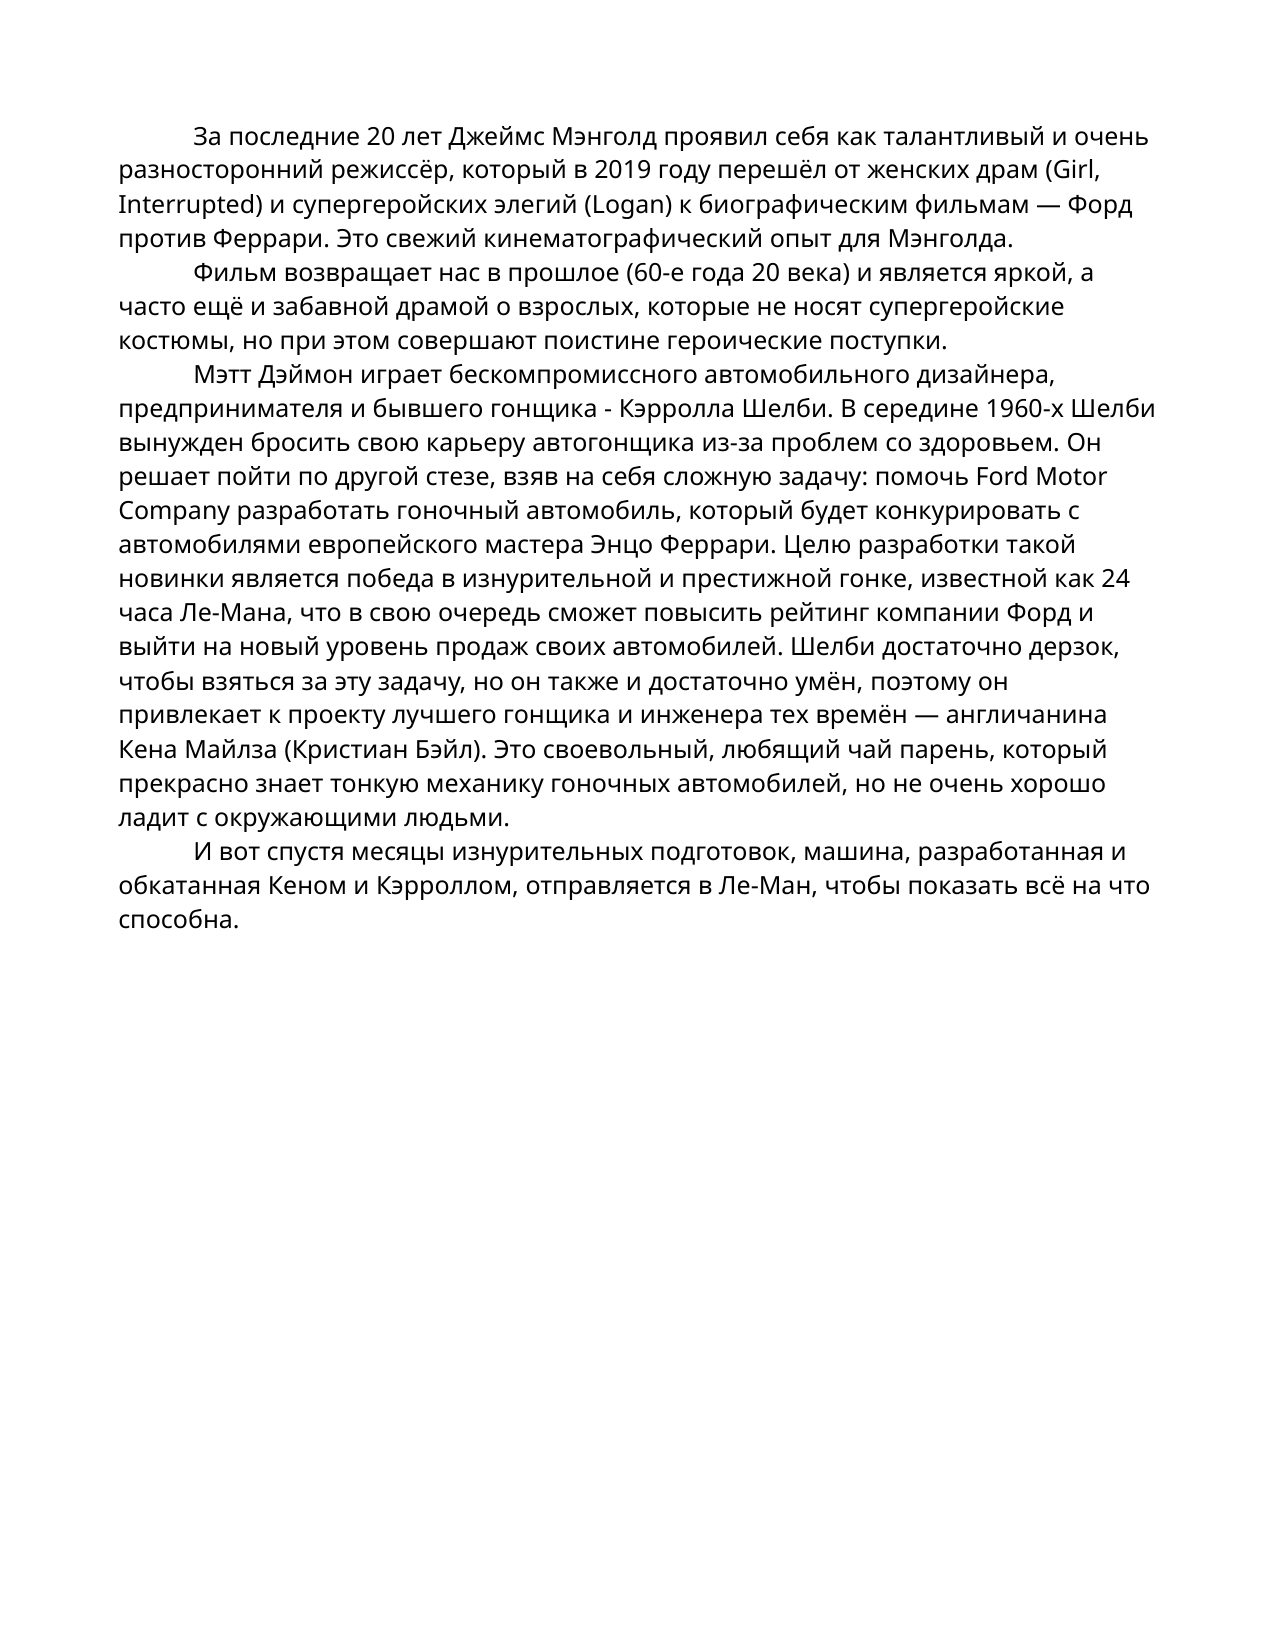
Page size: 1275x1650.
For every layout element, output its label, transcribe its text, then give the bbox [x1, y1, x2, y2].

text И вот спустя месяцы изнурительных подготовок, машина, разработанная и обкатанная Кеном и Кэрроллом, отправляется в Ле-Ман, чтобы показать всё на что способна. [118, 833, 1157, 936]
text Мэтт Дэймон играет бескомпромиссного автомобильного дизайнера, предпринимателя и бывшего гонщика - Кэрролла Шелби. В середине 1960-х Шелби вынужден бросить свою карьеру автогонщика из-за проблем со здоровьем. Он решает пойти по другой стезе, взяв на себя сложную задачу: помочь Ford Motor Company разработать гоночный автомобиль, который будет конкурировать с автомобилями европейского мастера Энцо Феррари. Целю разработки такой новинки является победа в изнурительной и престижной гонке, известной как 24 часа Ле-Мана, что в свою очередь сможет повысить рейтинг компании Форд и выйти на новый уровень продаж своих автомобилей. Шелби достаточно дерзок, чтобы взяться за эту задачу, но он также и достаточно умён, поэтому он привлекает к проекту лучшего гонщика и инженера тех времён — англичанина Кена Майлза (Кристиан Бэйл). Это своевольный, любящий чай парень, который прекрасно знает тонкую механику гоночных автомобилей, но не очень хорошо ладит с окружающими людьми. [118, 357, 1157, 833]
text За последние 20 лет Джеймс Мэнголд проявил себя как талантливый и очень разносторонний режиссёр, который в 2019 году перешёл от женских драм (Girl, Interrupted) и супергеройских элегий (Logan) к биографическим фильмам — Форд против Феррари. Это свежий кинематографический опыт для Мэнголда. [118, 118, 1157, 254]
text Фильм возвращает нас в прошлое (60-е года 20 века) и является яркой, а часто ещё и забавной драмой о взрослых, которые не носят супергеройские костюмы, но при этом совершают поистине героические поступки. [118, 254, 1157, 357]
